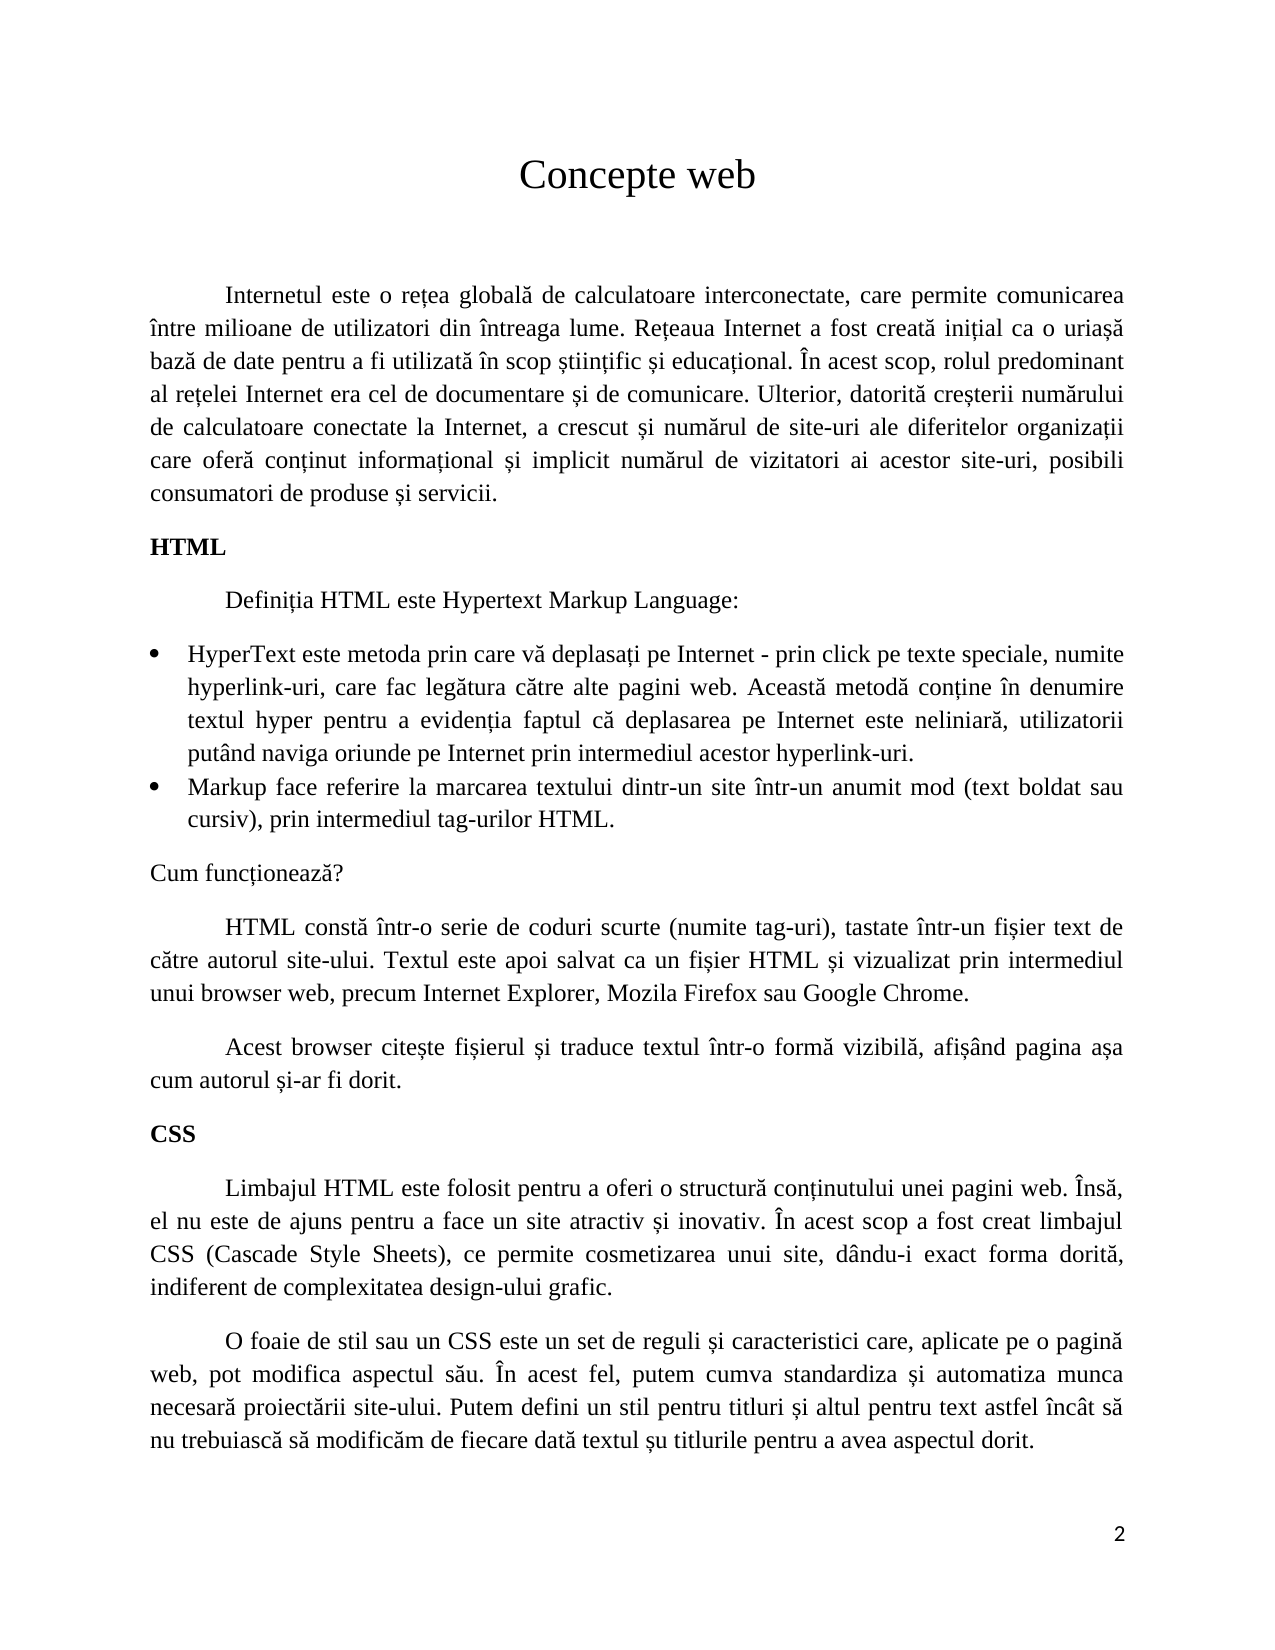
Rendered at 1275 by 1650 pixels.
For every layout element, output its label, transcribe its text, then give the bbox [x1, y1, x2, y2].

text Definiția HTML este Hypertext Markup Language: [150, 586, 1125, 614]
list HyperText este metoda prin care vă deplasați pe Internet - prin click pe texte speciale, numite hyperlink-uri, care fac legătura către alte pagini web. Această metodă conține în denumire textul hyper pentru a evidenția faptul că deplasarea pe Internet este neliniară, utilizatorii putând naviga oriunde pe Internet prin intermediul acestor hyperlink-uri. [150, 639, 1125, 767]
text O foaie de stil sau un CSS este un set de reguli și caracteristici care, aplicate pe o pagină web, pot modifica aspectul său. În acest fel, putem cumva standardiza și automatiza munca necesară proiectării site-ului. Putem defini un stil pentru titluri și altul pentru text astfel încât să nu trebuiască să modificăm de fiecare dată textul șu titlurile pentru a avea aspectul dorit. [150, 1326, 1125, 1454]
text Acest browser citește fișierul și traduce textul într-o formă vizibilă, afișând pagina așa cum autorul și-ar fi dorit. [150, 1032, 1125, 1094]
text Cum funcționează? [150, 858, 1125, 887]
text CSS [150, 1119, 1125, 1148]
text HTML [150, 532, 1125, 561]
text Limbajul HTML este folosit pentru a oferi o structură conținutului unei pagini web. Însă, el nu este de ajuns pentru a face un site atractiv și inovativ. În acest scop a fost creat limbajul CSS (Cascade Style Sheets), ce permite cosmetizarea unui site, dându-i exact forma dorită, indiferent de complexitatea design-ului grafic. [150, 1173, 1125, 1301]
text Concepte web [150, 150, 1125, 198]
text HTML constă într-o serie de coduri scurte (numite tag-uri), tastate într-un fișier text de către autorul site-ului. Textul este apoi salvat ca un fișier HTML și vizualizat prin intermediul unui browser web, precum Internet Explorer, Mozila Firefox sau Google Chrome. [150, 912, 1125, 1007]
text Internetul este o rețea globală de calculatoare interconectate, care permite comunicarea între milioane de utilizatori din întreaga lume. Rețeaua Internet a fost creată inițial ca o uriașă bază de date pentru a fi utilizată în scop științific și educațional. În acest scop, rolul predominant al rețelei Internet era cel de documentare și de comunicare. Ulterior, datorită creșterii numărului de calculatoare conectate la Internet, a crescut și numărul de site-uri ale diferitelor organizații care oferă conținut informațional și implicit numărul de vizitatori ai acestor site-uri, posibili consumatori de produse și servicii. [150, 280, 1125, 507]
list Markup face referire la marcarea textului dintr-un site într-un anumit mod (text boldat sau cursiv), prin intermediul tag-urilor HTML. [150, 772, 1125, 833]
